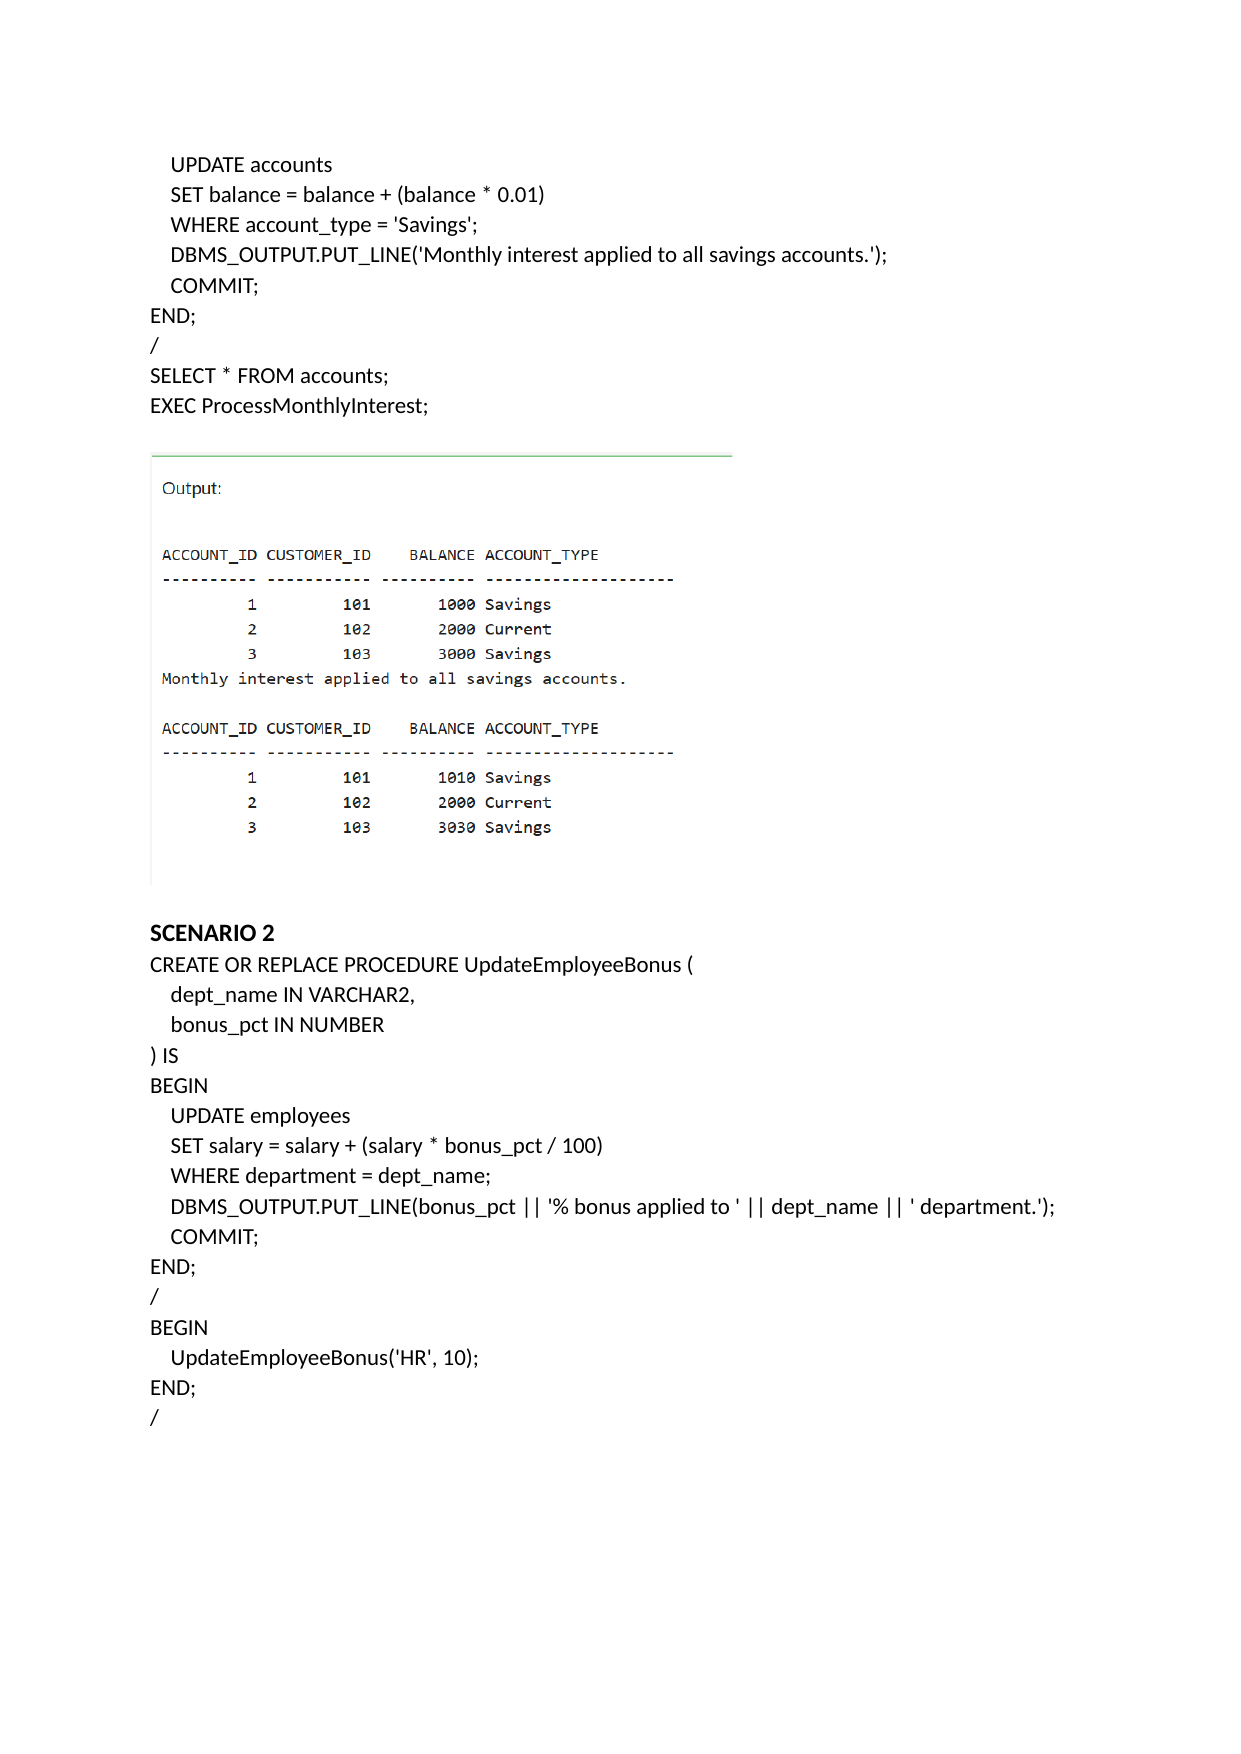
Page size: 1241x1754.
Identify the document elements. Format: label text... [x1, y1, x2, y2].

text BEGIN [150, 1313, 1090, 1341]
text END; [150, 1373, 1090, 1401]
text END; [150, 1252, 1090, 1280]
text DBMS_OUTPUT.PUT_LINE(bonus_pct || '% bonus applied to ' || dept_name || ' department.'); [150, 1192, 1090, 1220]
text SCENARIO 2 [150, 917, 1090, 948]
text COMMIT; [150, 1222, 1090, 1250]
text bonus_pct IN NUMBER [150, 1011, 1090, 1038]
text / [150, 1282, 1090, 1310]
text END; [150, 301, 1090, 329]
text dept_name IN VARCHAR2, [150, 980, 1090, 1008]
text EXEC ProcessMonthlyInterest; [150, 392, 1090, 420]
text ) IS [150, 1041, 1090, 1069]
text DBMS_OUTPUT.PUT_LINE('Monthly interest applied to all savings accounts.'); [150, 241, 1090, 269]
text SELECT * FROM accounts; [150, 361, 1090, 389]
text / [150, 331, 1090, 359]
text WHERE account_type = 'Savings'; [150, 210, 1090, 238]
text UPDATE employees [150, 1101, 1090, 1129]
text CREATE OR REPLACE PROCEDURE UpdateEmployeeBonus ( [150, 950, 1090, 978]
picture [150, 452, 733, 885]
text UPDATE accounts [150, 150, 1090, 178]
text / [150, 1403, 1090, 1431]
text SET balance = balance + (balance * 0.01) [150, 180, 1090, 208]
text WHERE department = dept_name; [150, 1162, 1090, 1189]
text SET salary = salary + (salary * bonus_pct / 100) [150, 1131, 1090, 1159]
text COMMIT; [150, 271, 1090, 299]
text BEGIN [150, 1071, 1090, 1099]
text UpdateEmployeeBonus('HR', 10); [150, 1343, 1090, 1371]
